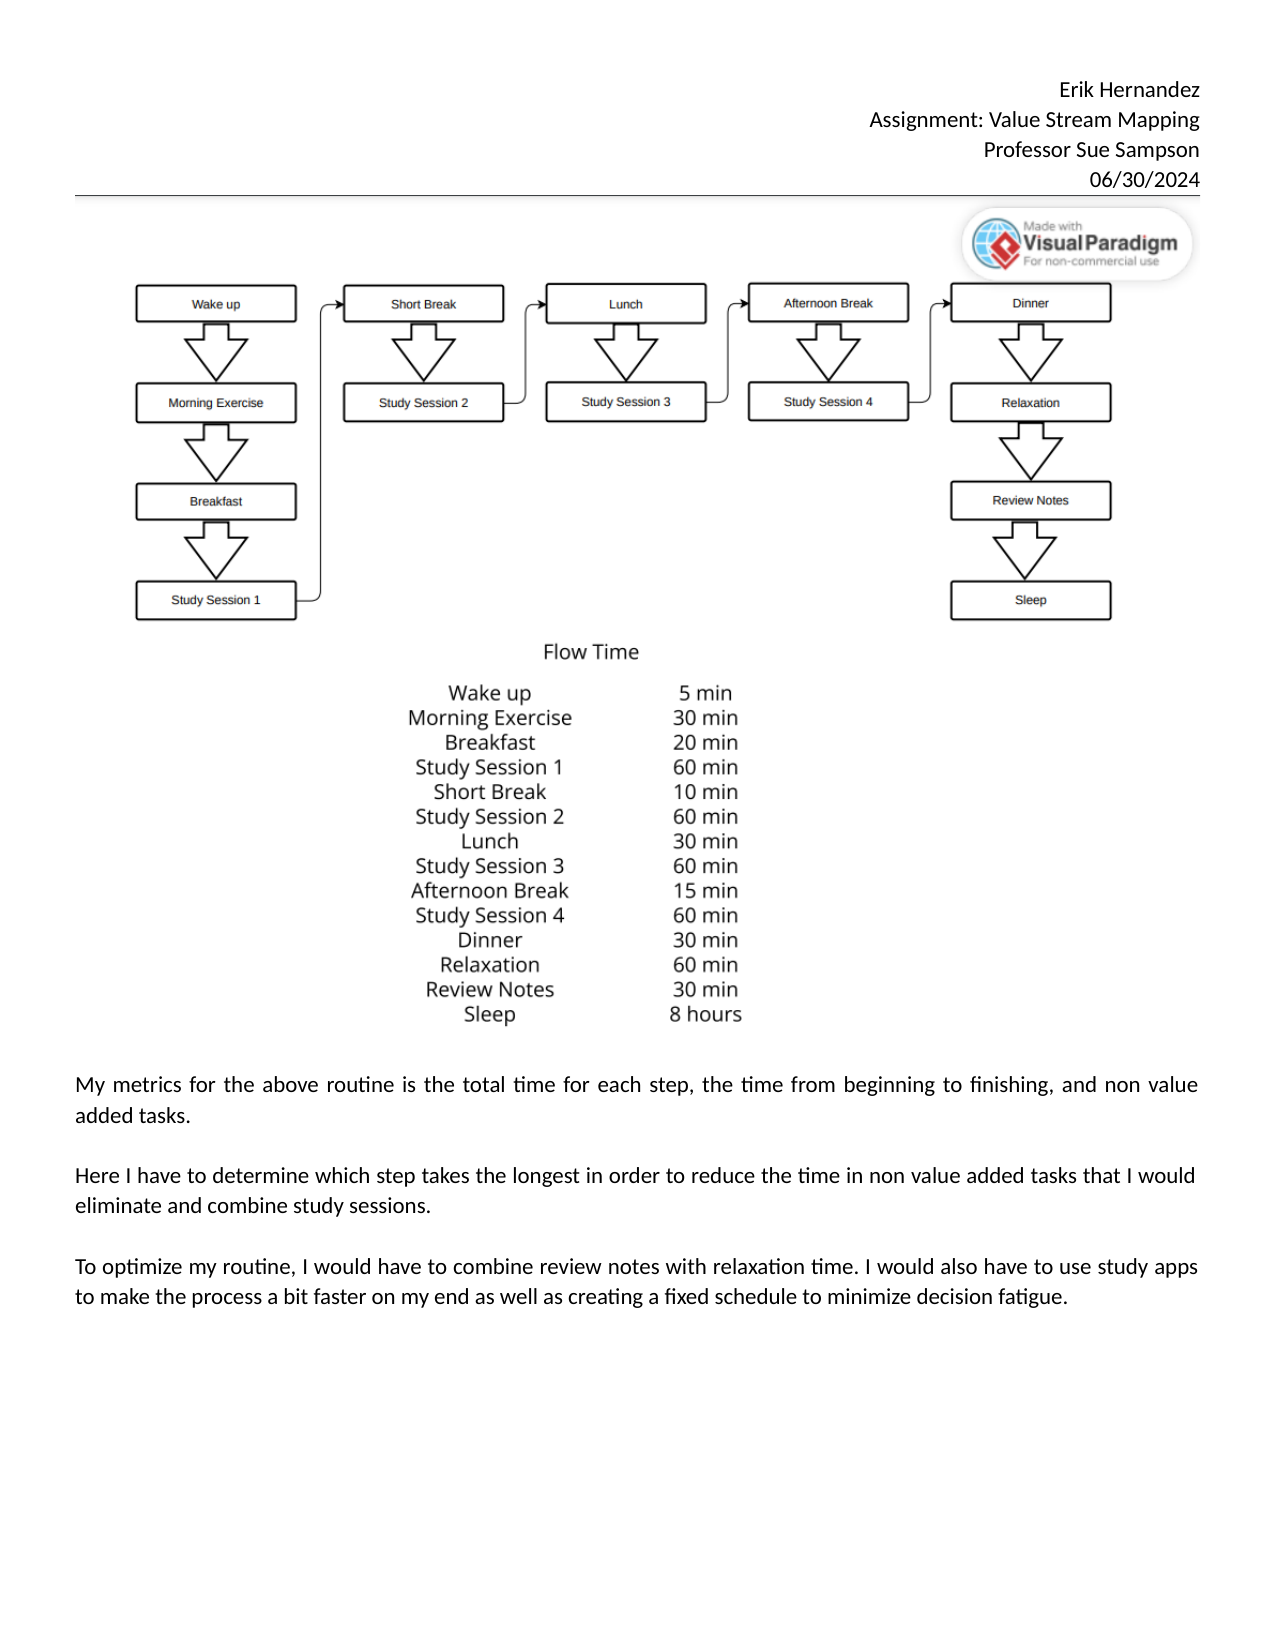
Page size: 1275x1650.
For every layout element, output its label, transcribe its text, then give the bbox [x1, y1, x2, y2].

text Professor Sue Sampson [75, 135, 1200, 163]
text Erik Hernandez [75, 75, 1200, 103]
picture [75, 195, 1200, 1069]
text Assignment: Value Stream Mapping [75, 105, 1200, 133]
text Here I have to determine which step takes the longest in order to reduce the time in non value added tasks that I would eliminate and combine study sessions. [75, 1161, 1200, 1219]
text My metrics for the above routine is the total time for each step, the time from beginning to finishing, and non value added tasks. [75, 1071, 1200, 1129]
text To optimize my routine, I would have to combine review notes with relaxation time. I would also have to use study apps to make the process a bit faster on my end as well as creating a fixed schedule to minimize decision fatigue. [75, 1252, 1200, 1310]
text 06/30/2024 [75, 166, 1200, 194]
